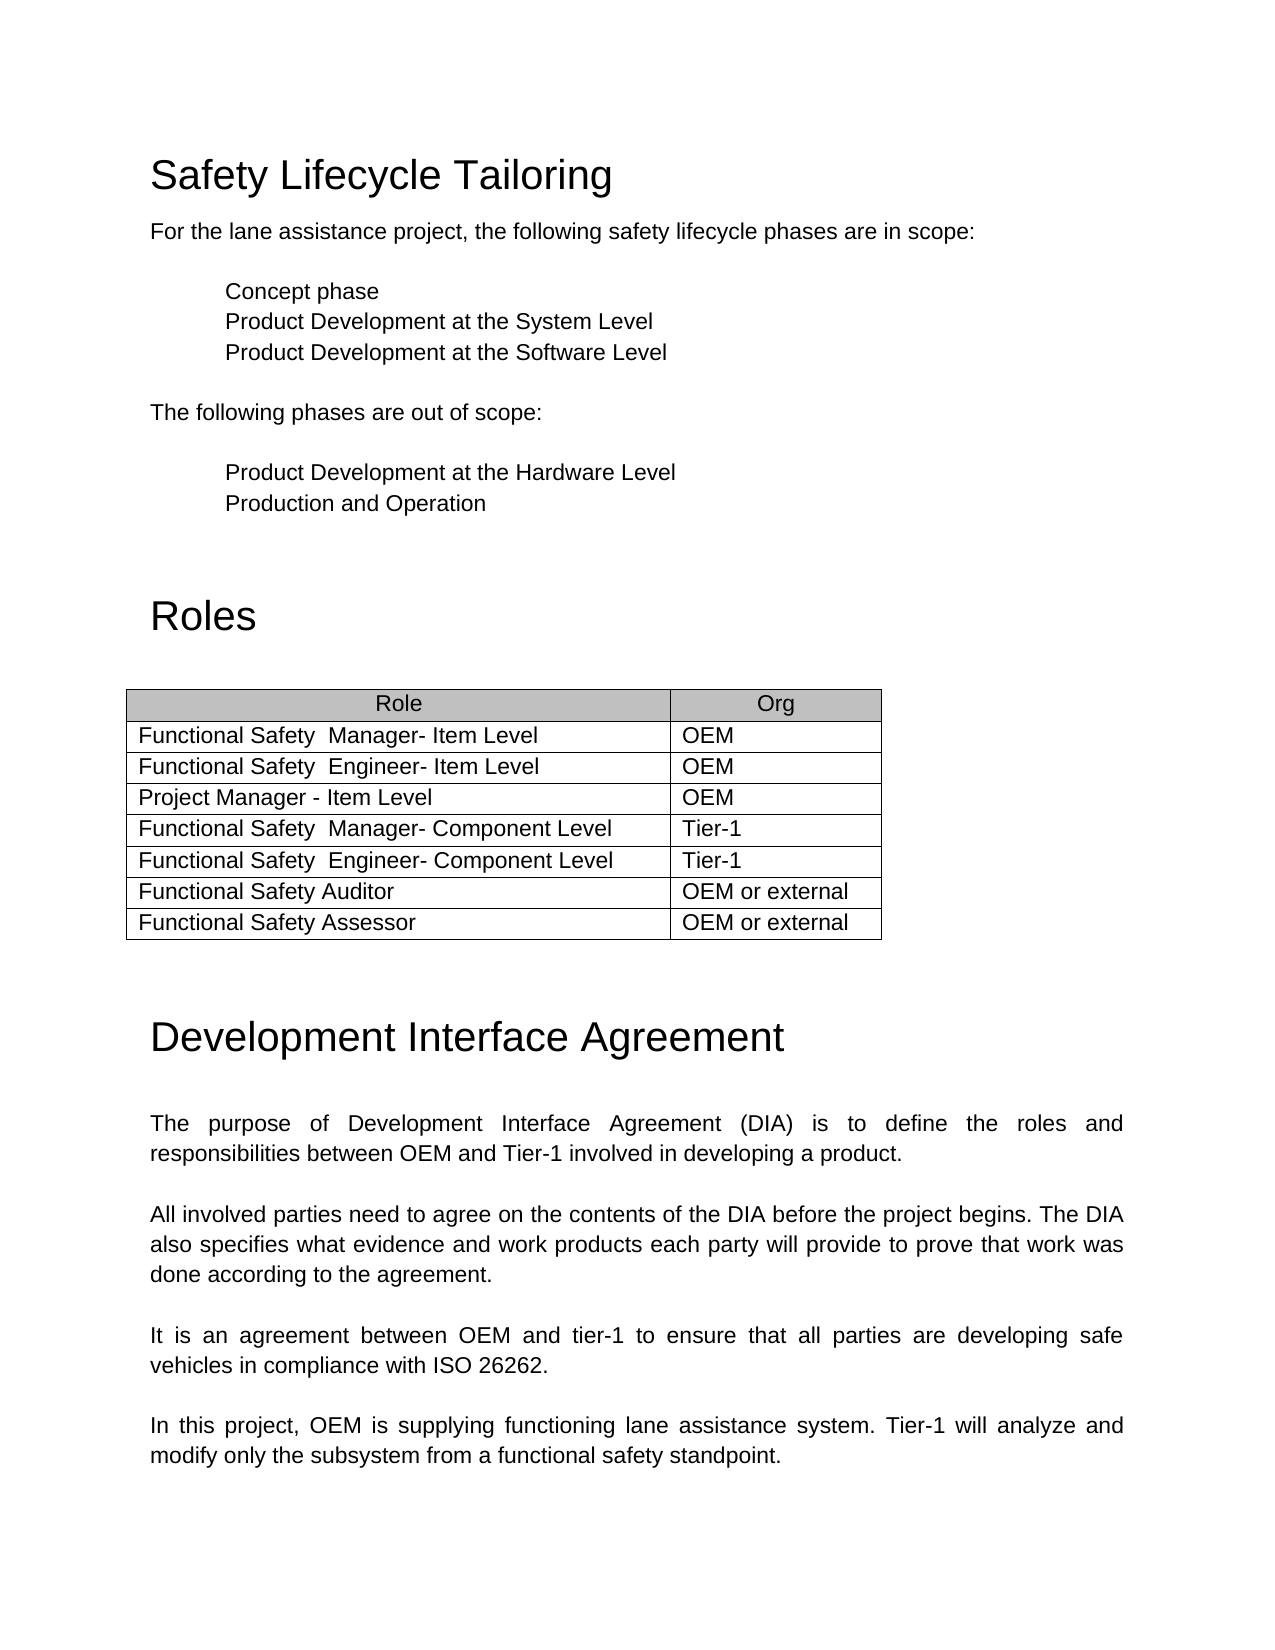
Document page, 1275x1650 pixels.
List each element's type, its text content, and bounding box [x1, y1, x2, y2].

table_cell Functional Safety Manager- Component Level [127, 815, 670, 846]
text Production and Operation [150, 489, 1125, 516]
table_cell OEM or external [671, 878, 881, 908]
table_header Role [127, 690, 670, 721]
table_cell Tier-1 [671, 815, 881, 846]
table_cell Project Manager - Item Level [127, 784, 670, 814]
text All involved parties need to agree on the contents of the DIA before the project begins. The DIA also specifies what evidence and work products each party will provide to prove that work was done according to the agreement. [150, 1201, 1125, 1287]
table_header Org [671, 690, 881, 721]
table_cell OEM [671, 784, 881, 814]
table_cell Functional Safety Engineer- Component Level [127, 847, 670, 877]
text It is an agreement between OEM and tier-1 to ensure that all parties are developing safe vehicles in compliance with ISO 26262. [150, 1322, 1125, 1378]
table_cell OEM [671, 753, 881, 783]
table_cell Tier-1 [671, 847, 881, 877]
table_cell Functional Safety Auditor [127, 878, 670, 908]
table_cell OEM or external [671, 909, 881, 939]
text Concept phase [150, 278, 1125, 304]
text Product Development at the Software Level [150, 338, 1125, 365]
text Product Development at the System Level [150, 308, 1125, 334]
subtitle Development Interface Agreement [150, 1012, 1125, 1060]
text The following phases are out of scope: [150, 399, 1125, 425]
table_cell Functional Safety Engineer- Item Level [127, 753, 670, 783]
text Product Development at the Hardware Level [150, 459, 1125, 486]
text The purpose of Development Interface Agreement (DIA) is to define the roles and responsibilities between OEM and Tier-1 involved in developing a product. [150, 1110, 1125, 1167]
table_cell Functional Safety Assessor [127, 909, 670, 939]
subtitle Roles [150, 592, 1125, 639]
subtitle Safety Lifecycle Tailoring [150, 150, 1125, 198]
text For the lane assistance project, the following safety lifecycle phases are in scope: [150, 218, 1125, 244]
table_cell OEM [671, 722, 881, 752]
table_cell Functional Safety Manager- Item Level [127, 722, 670, 752]
text In this project, OEM is supplying functioning lane assistance system. Tier-1 will analyze and modify only the subsystem from a functional safety standpoint. [150, 1412, 1125, 1469]
